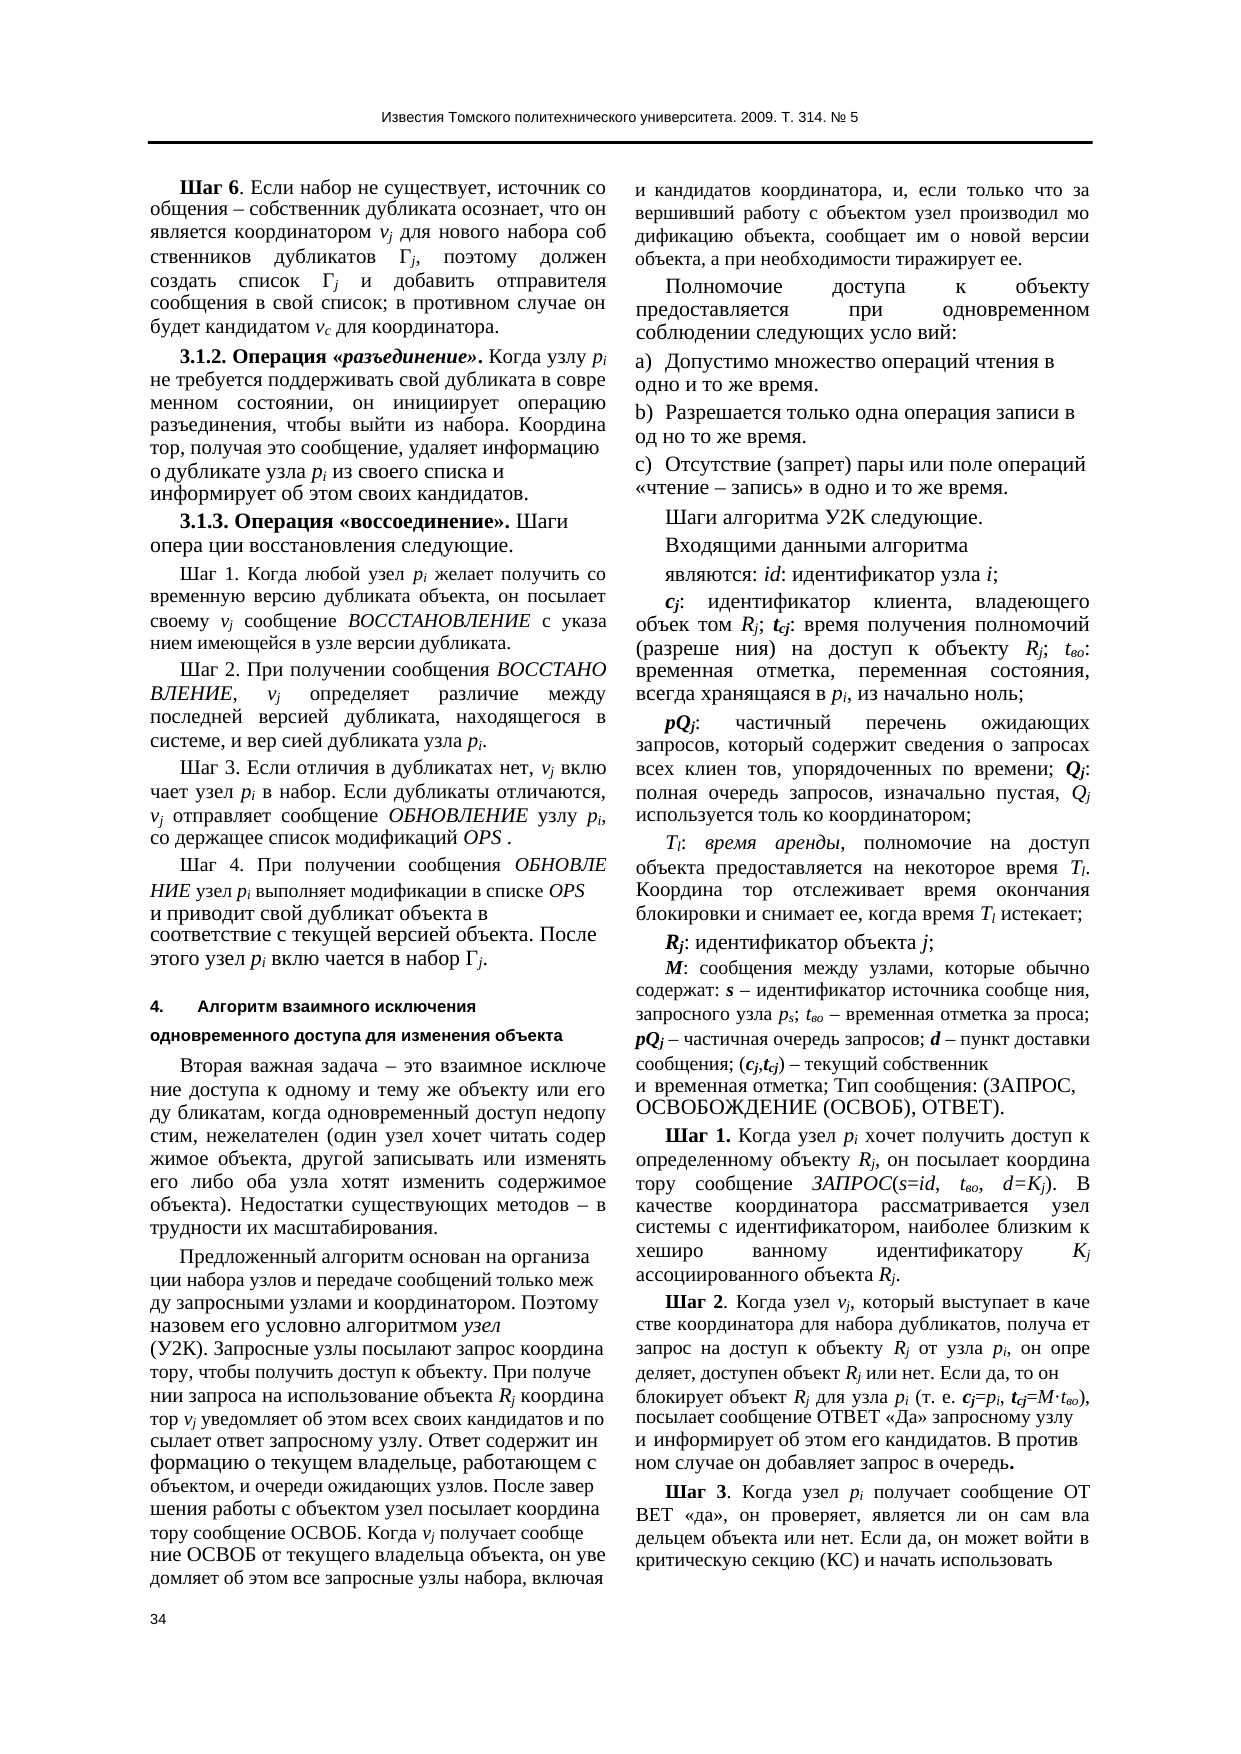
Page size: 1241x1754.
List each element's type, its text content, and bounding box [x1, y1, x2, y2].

text pQj: частичный перечень ожидающих запросов, который содержит сведения о запросах всех клиен тов, упорядоченных по времени; Qj: полная очередь запросов, изначально пустая, Qj используется толь ко координатором; [636, 710, 1090, 826]
text 3.1.2. Операция «разъединение». Когда узлу pi не требуется поддерживать свой дубликата в совре менном состоянии, он инициирует операцию разъединения, чтобы выйти из набора. Координа тор, получая это сообщение, удаляет информацию [150, 342, 606, 459]
text cj: идентификатор клиента, владеющего объек том Rj; tcj: время получения полномочий (разреше ния) на доступ к объекту Rj; tво: временная отметка, переменная состояния, всегда хранящаяся в pi, из начально ноль; [636, 589, 1090, 706]
text объектом, и очереди ожидающих узлов. После завер [150, 1474, 606, 1497]
list информирует об этом его кандидатов. В против ном случае он добавляет запрос в очередь. [635, 1428, 1090, 1474]
text ние ОСВОБ от текущего владельца объекта, он уве [150, 1545, 606, 1566]
text шения работы с объектом узел посылает координа [150, 1497, 606, 1520]
text Вторая важная задача – это взаимное исключе ние доступа к одному и тему же объекту или его ду бликатам, когда одновременный доступ недопу стим, нежелателен (один узел хочет читать содер жимое объекта, другой записывать или изменять его либо оба узла хотят изменить содержимое объекта). Недостатки существующих методов – в трудности их масштабирования. [150, 1054, 606, 1239]
text формацию о текущем владельце, работающем с [150, 1451, 606, 1474]
text Tl: время аренды, полномочие на доступ объекта предоставляется на некоторое время Tl. Координа тор отслеживает время окончания блокировки и снимает ее, когда время Tl истекает; [636, 830, 1090, 926]
text Шаг 2. При получении сообщения ВОССТАНО ВЛЕНИЕ, vj определяет различие между последней версией дубликата, находящегося в системе, и вер сией дубликата узла pi. [150, 659, 606, 753]
text Известия Томского политехнического университета. 2009. Т. 314. № 5 [150, 108, 1090, 125]
text Шаги алгоритма У2К следующие. Входящими данными алгоритма являются: id: идентификатор узла i; [665, 504, 1048, 586]
text блокирует объект Rj для узла pi (т. е. cj=pi, tcj=M·tво), посылает сообщение ОТВЕТ «Да» запросному узлу [636, 1384, 1090, 1428]
text назовем его условно алгоритмом узел [150, 1314, 606, 1337]
text Шаг 4. При получении сообщения ОБНОВЛЕ НИЕ узел pi выполняет модификации в списке OPS [150, 854, 606, 902]
text тору, чтобы получить доступ к объекту. При получе [150, 1360, 606, 1383]
list Алгоритм взаимного исключения одновременного доступа для изменения объекта [150, 997, 606, 1044]
text Полномочие доступа к объекту предоставляется при одновременном соблюдении следующих усло вий: [636, 275, 1090, 344]
text Шаг 2. Когда узел vj, который выступает в каче стве координатора для набора дубликатов, получа ет запрос на доступ к объекту Rj от узла pi, он опре деляет, доступен объект Rj или нет. Если да, то он [636, 1288, 1090, 1384]
list Разрешается только одна операция записи в од но то же время. [635, 401, 1090, 448]
text ОСВОБОЖДЕНИЕ (ОСВОБ), ОТВЕТ). [636, 1096, 1090, 1119]
text тору сообщение ОСВОБ. Когда vj получает сообще [150, 1520, 606, 1545]
text Шаг 6. Если набор не существует, источник со общения – собственник дубликата осознает, что он является координатором vj для нового набора соб ственников дубликатов Гj, поэтому должен создать список Гj и добавить отправителя сообщения в свой список; в противном случае он будет кандидатом vc для координатора. [150, 177, 606, 338]
list кандидатов координатора, и, если только что за вершивший работу с объектом узел производил мо дификацию объекта, сообщает им о новой версии объекта, а при необходимости тиражирует ее. [635, 178, 1090, 270]
text ду запросными узлами и координатором. Поэтому [150, 1291, 606, 1314]
text Шаг 1. Когда любой узел pi желает получить со временную версию дубликата объекта, он посылает своему vj сообщение ВОССТАНОВЛЕНИЕ с указа нием имеющейся в узле версии дубликата. [150, 560, 606, 654]
text тор vj уведомляет об этом всех своих кандидатов и по [150, 1408, 606, 1430]
text Шаг 3. Когда узел pi получает сообщение ОТ ВЕТ «да», он проверяет, является ли он сам вла дельцем объекта или нет. Если да, он может войти в критическую секцию (КС) и начать использовать [636, 1477, 1090, 1571]
text Шаг 1. Когда узел pi хочет получить доступ к определенному объекту Rj, он посылает координа тору сообщение ЗАПРОС(s=id, tво, d=Кj). В качестве координатора рассматривается узел системы с идентификатором, наиболее близким к хеширо ванному идентификатору Кj ассоциированного объекта Rj. [636, 1123, 1090, 1287]
text ции набора узлов и передаче сообщений только меж [150, 1268, 606, 1291]
text нии запроса на использование объекта Rj координа [150, 1383, 606, 1408]
list дубликате узла pi из своего списка и информирует об этом своих кандидатов. [150, 459, 606, 505]
text домляет об этом все запросные узлы набора, включая [150, 1566, 606, 1588]
text сылает ответ запросному узлу. Ответ содержит ин [150, 1430, 606, 1451]
list Отсутствие (запрет) пары или поле операций «чтение – запись» в одно и то же время. [635, 453, 1090, 499]
text M: сообщения между узлами, которые обычно содержат: s – идентификатор источника сообще ния, запросного узла ps; tво – временная отметка за проса; pQj – частичная очередь запросов; d – пункт доставки сообщения; (cj,tcj) – текущий собственник [636, 958, 1090, 1075]
text Предложенный алгоритм основан на организа [179, 1244, 606, 1268]
list временная отметка; Тип сообщения: (ЗАПРОС, [635, 1075, 1090, 1096]
list Допустимо множество операций чтения в одно и то же время. [635, 349, 1090, 396]
text Шаг 3. Если отличия в дубликатах нет, vj вклю чает узел pi в набор. Если дубликаты отличаются, vj отправляет сообщение ОБНОВЛЕНИЕ узлу pi, со держащее список модификаций OPS . [150, 755, 606, 849]
list приводит свой дубликат объекта в соответствие с текущей версией объекта. После этого узел pi вклю чается в набор Гj. [150, 903, 606, 971]
text Rj: идентификатор объекта j; [665, 926, 1090, 955]
text 34 [150, 1610, 1090, 1627]
text (У2К). Запросные узлы посылают запрос координа [150, 1337, 606, 1360]
text 3.1.3. Операция «воссоединение». Шаги опера ции восстановления следующие. [150, 509, 598, 557]
